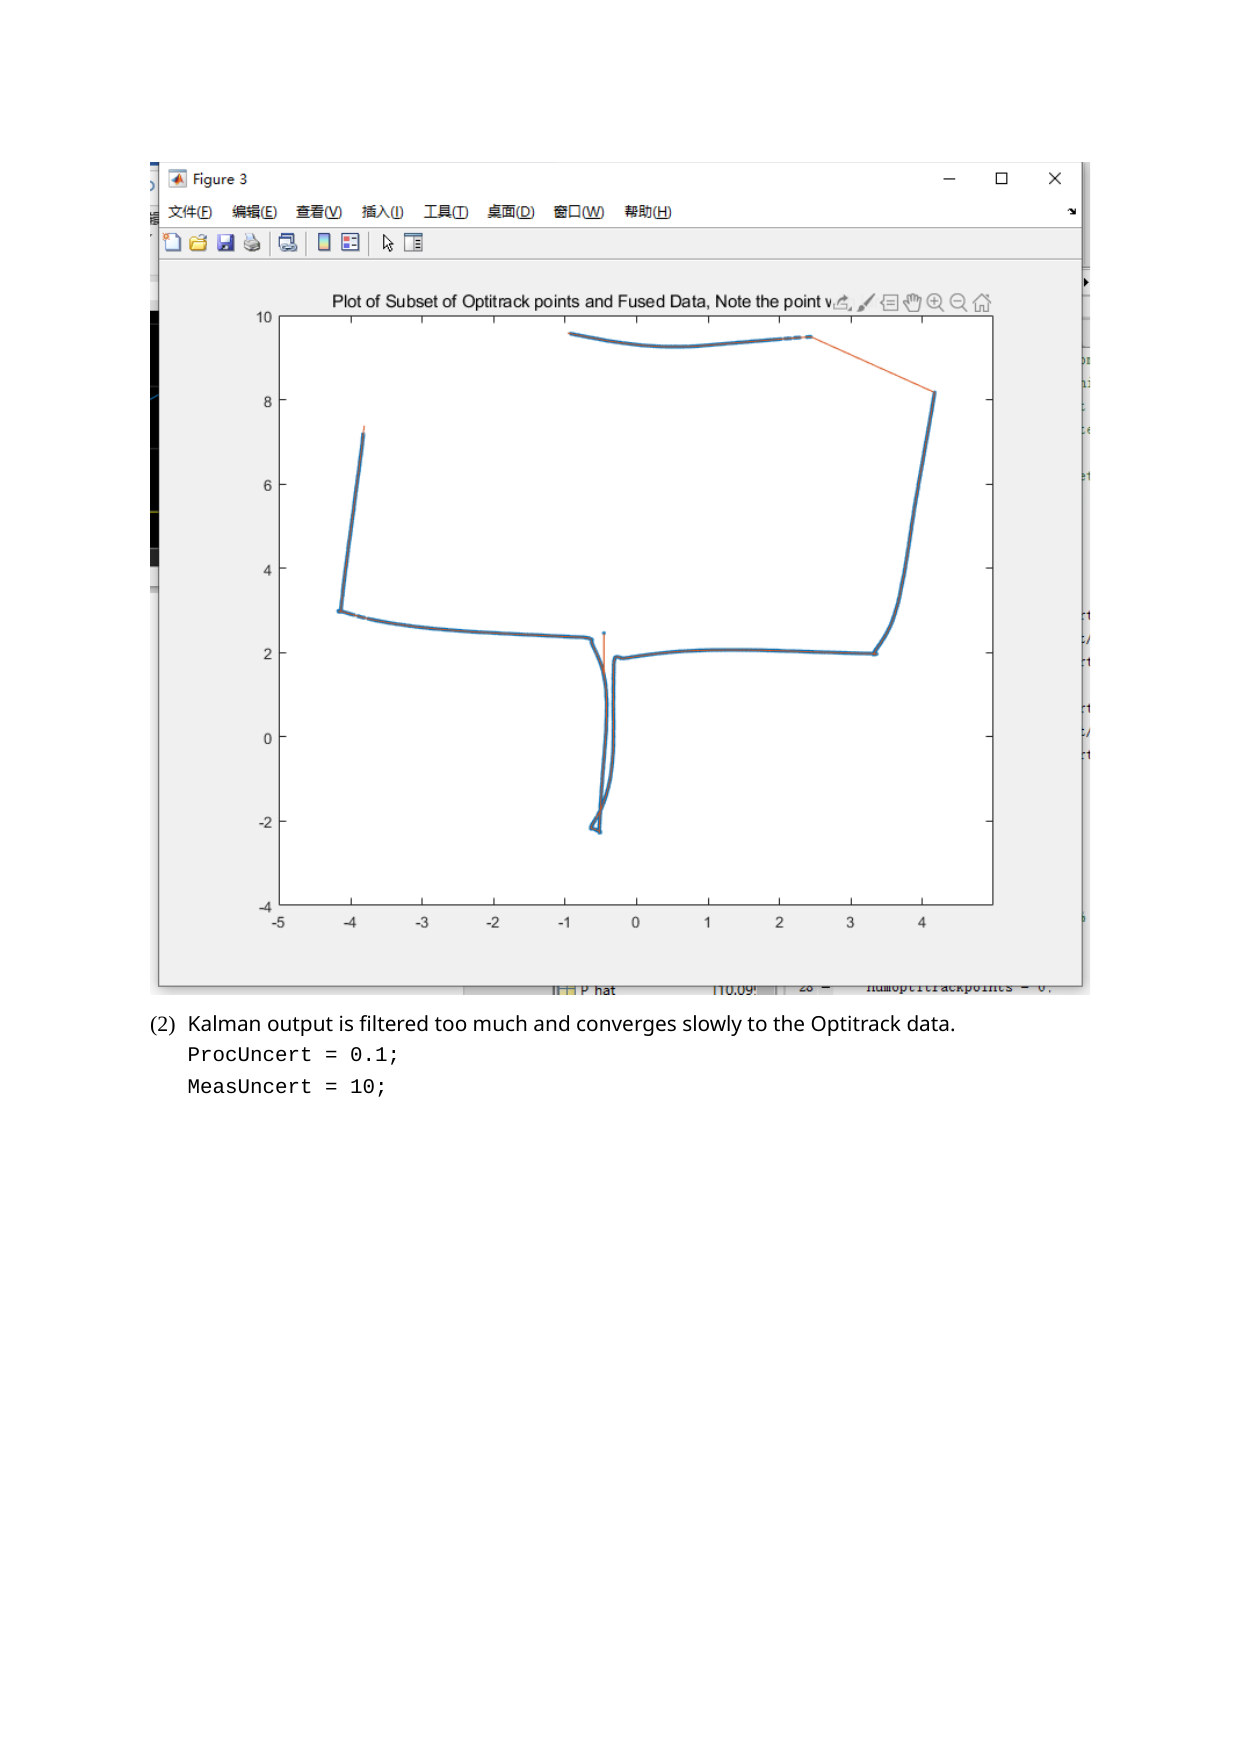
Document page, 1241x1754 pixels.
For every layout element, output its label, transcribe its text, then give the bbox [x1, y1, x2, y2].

list Kalman output is filtered too much and converges slowly to the Optitrack data. [150, 1007, 1090, 1039]
picture [150, 162, 1091, 995]
text MeasUncert = 10; [150, 1072, 1090, 1104]
list ProcUncert = 0.1; [187, 1039, 1090, 1072]
